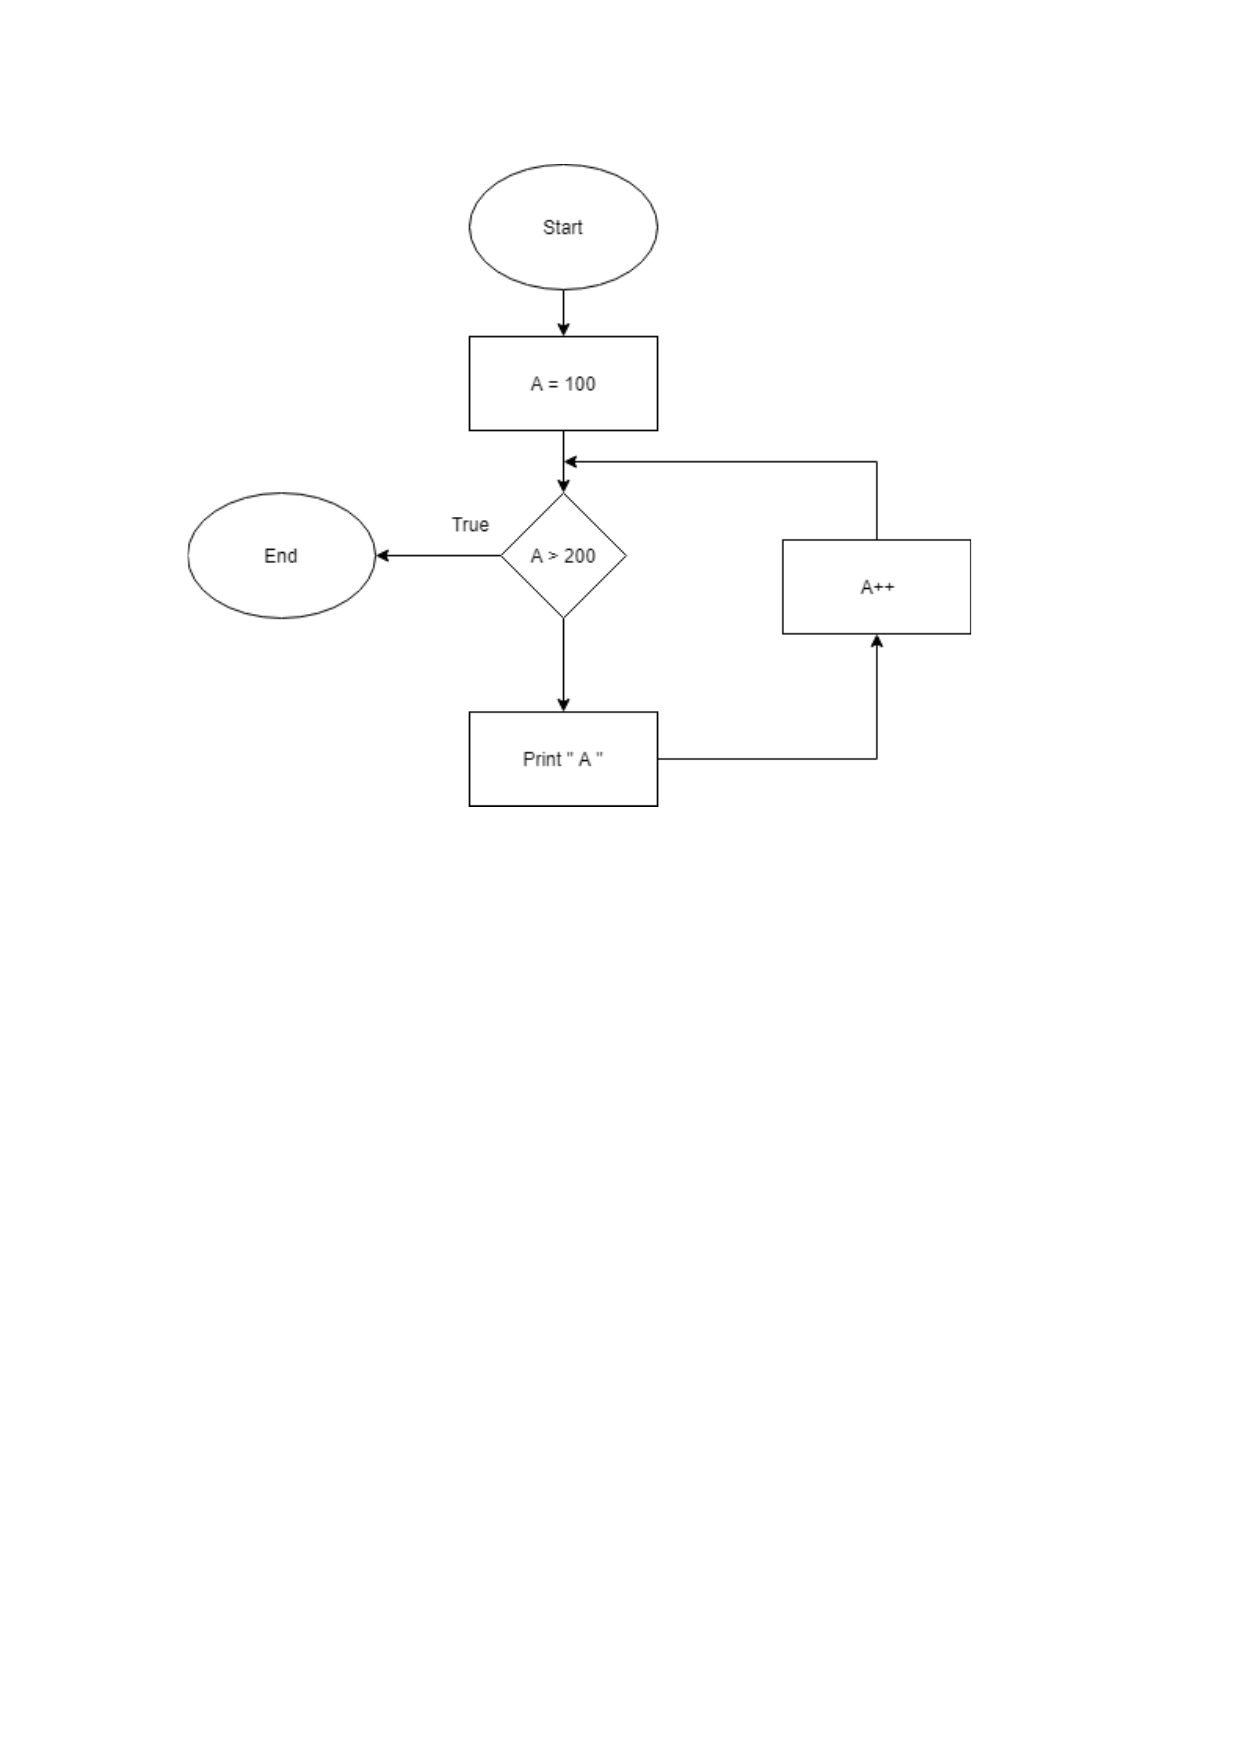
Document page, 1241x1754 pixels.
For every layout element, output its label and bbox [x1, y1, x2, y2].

picture [187, 164, 972, 807]
